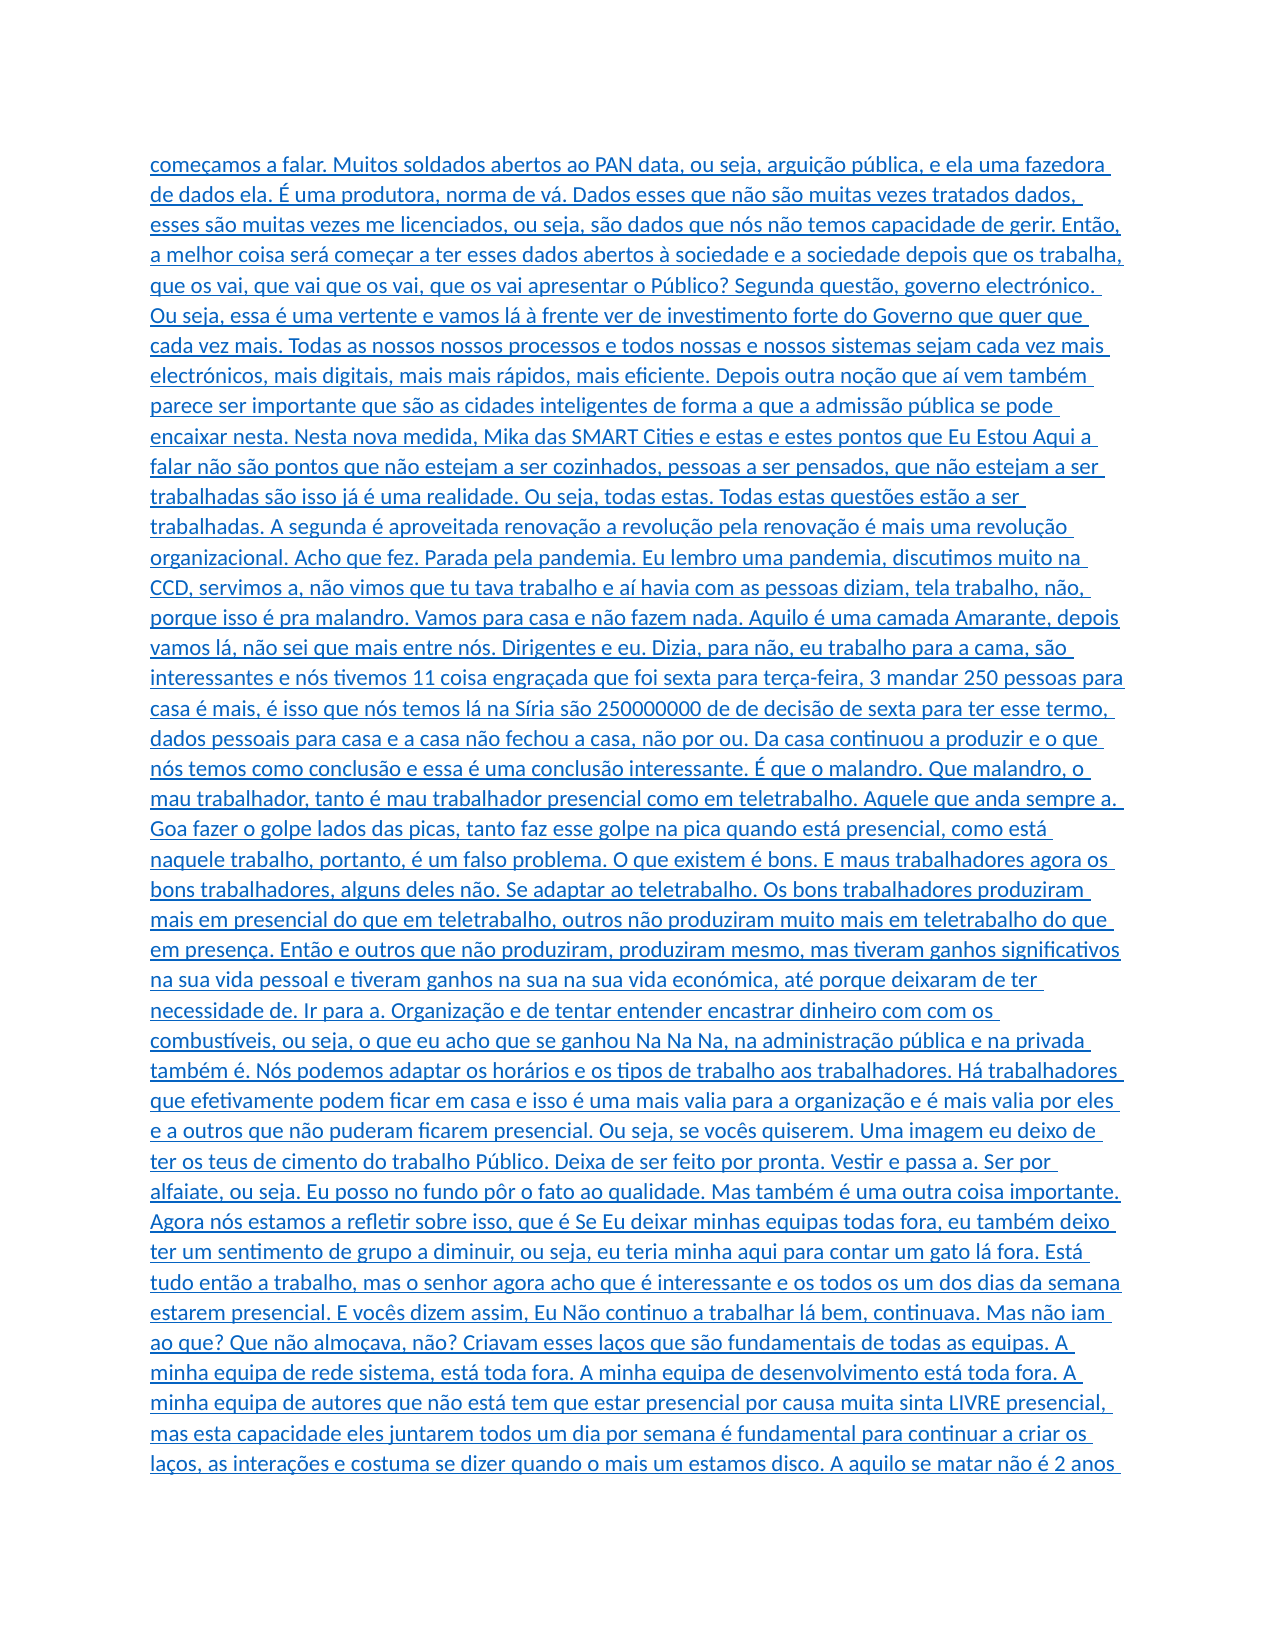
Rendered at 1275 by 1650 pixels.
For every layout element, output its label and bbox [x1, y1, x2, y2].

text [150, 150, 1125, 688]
text [150, 689, 1125, 1477]
